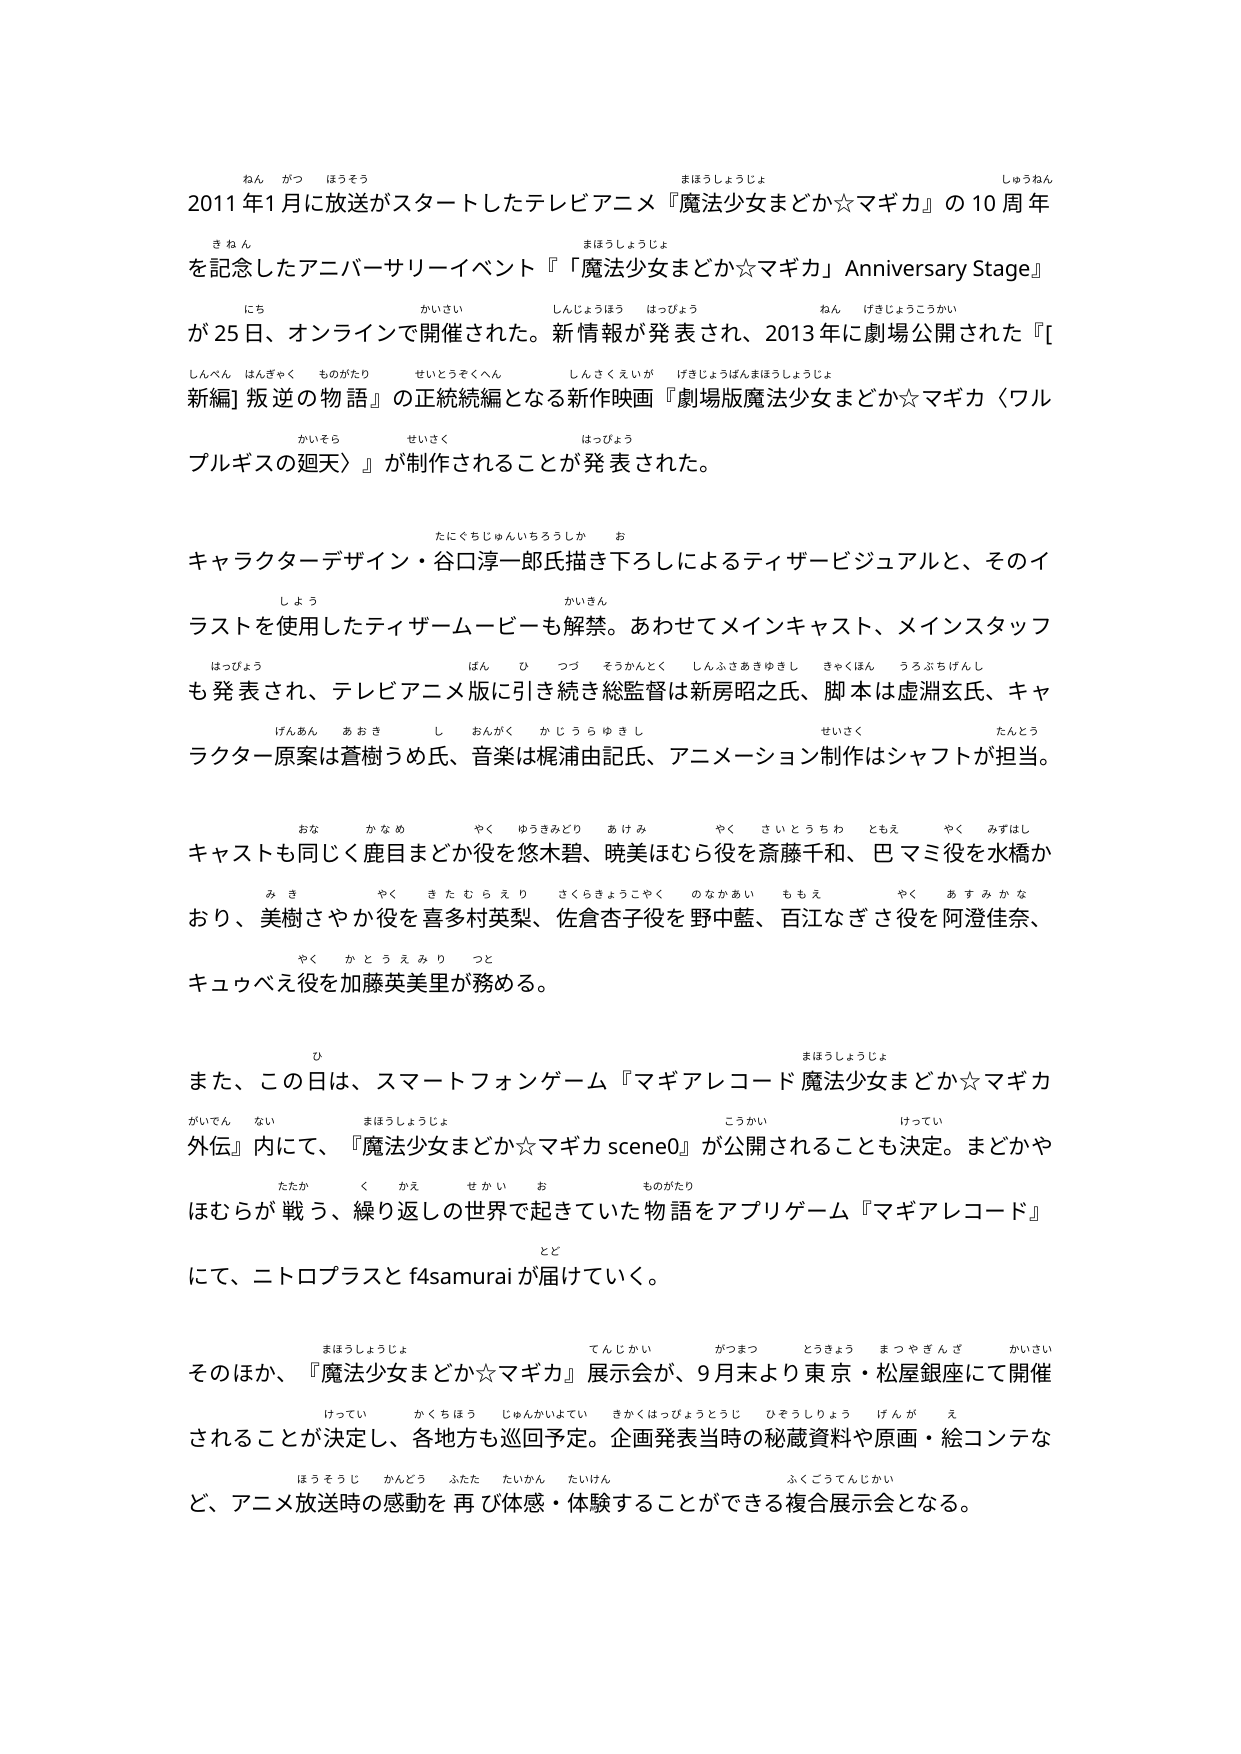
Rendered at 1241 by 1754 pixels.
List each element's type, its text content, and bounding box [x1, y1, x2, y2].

text そのほか、『まどか☆マギカ』が、9より・にてされることがし、も。のや・コンテなど、アニメのをび・することができるとなる。 [187, 1332, 1053, 1527]
text また、このは、スマートフォンゲーム『マギアレコードまどか☆マギカ』にて、『まどか☆マギカscene0』がされることも。まどかやほむらがう、りしのできていたをアプリゲーム『マギアレコード』にて、ニトロプラスとf4samuraiがけていく。 [187, 1039, 1053, 1299]
text キャストもじくまどかを、ほむらを、マミをかおり、さやかを、を、なぎさを、キュゥべえをがめる。 [187, 812, 1053, 1007]
text 20111にがスタートしたテレビアニメ『まどか☆マギカ』の10をしたアニバーサリーイベント『「まどか☆マギカ」Anniversary Stage』が25、オンラインでされた。がされ、2013にされた『[] の』のとなる『まどか☆マギカ〈ワルプルギスの〉』がされることがされた。 [187, 162, 1053, 487]
text キャラクターデザイン・きろしによるティザービジュアルと、そのイラストをしたティザームービーも。あわせてメインキャスト、メインスタッフもされ、テレビアニメにききは、は、キャラクターはうめ、は、アニメーションはシャフトが。 [187, 519, 1053, 779]
